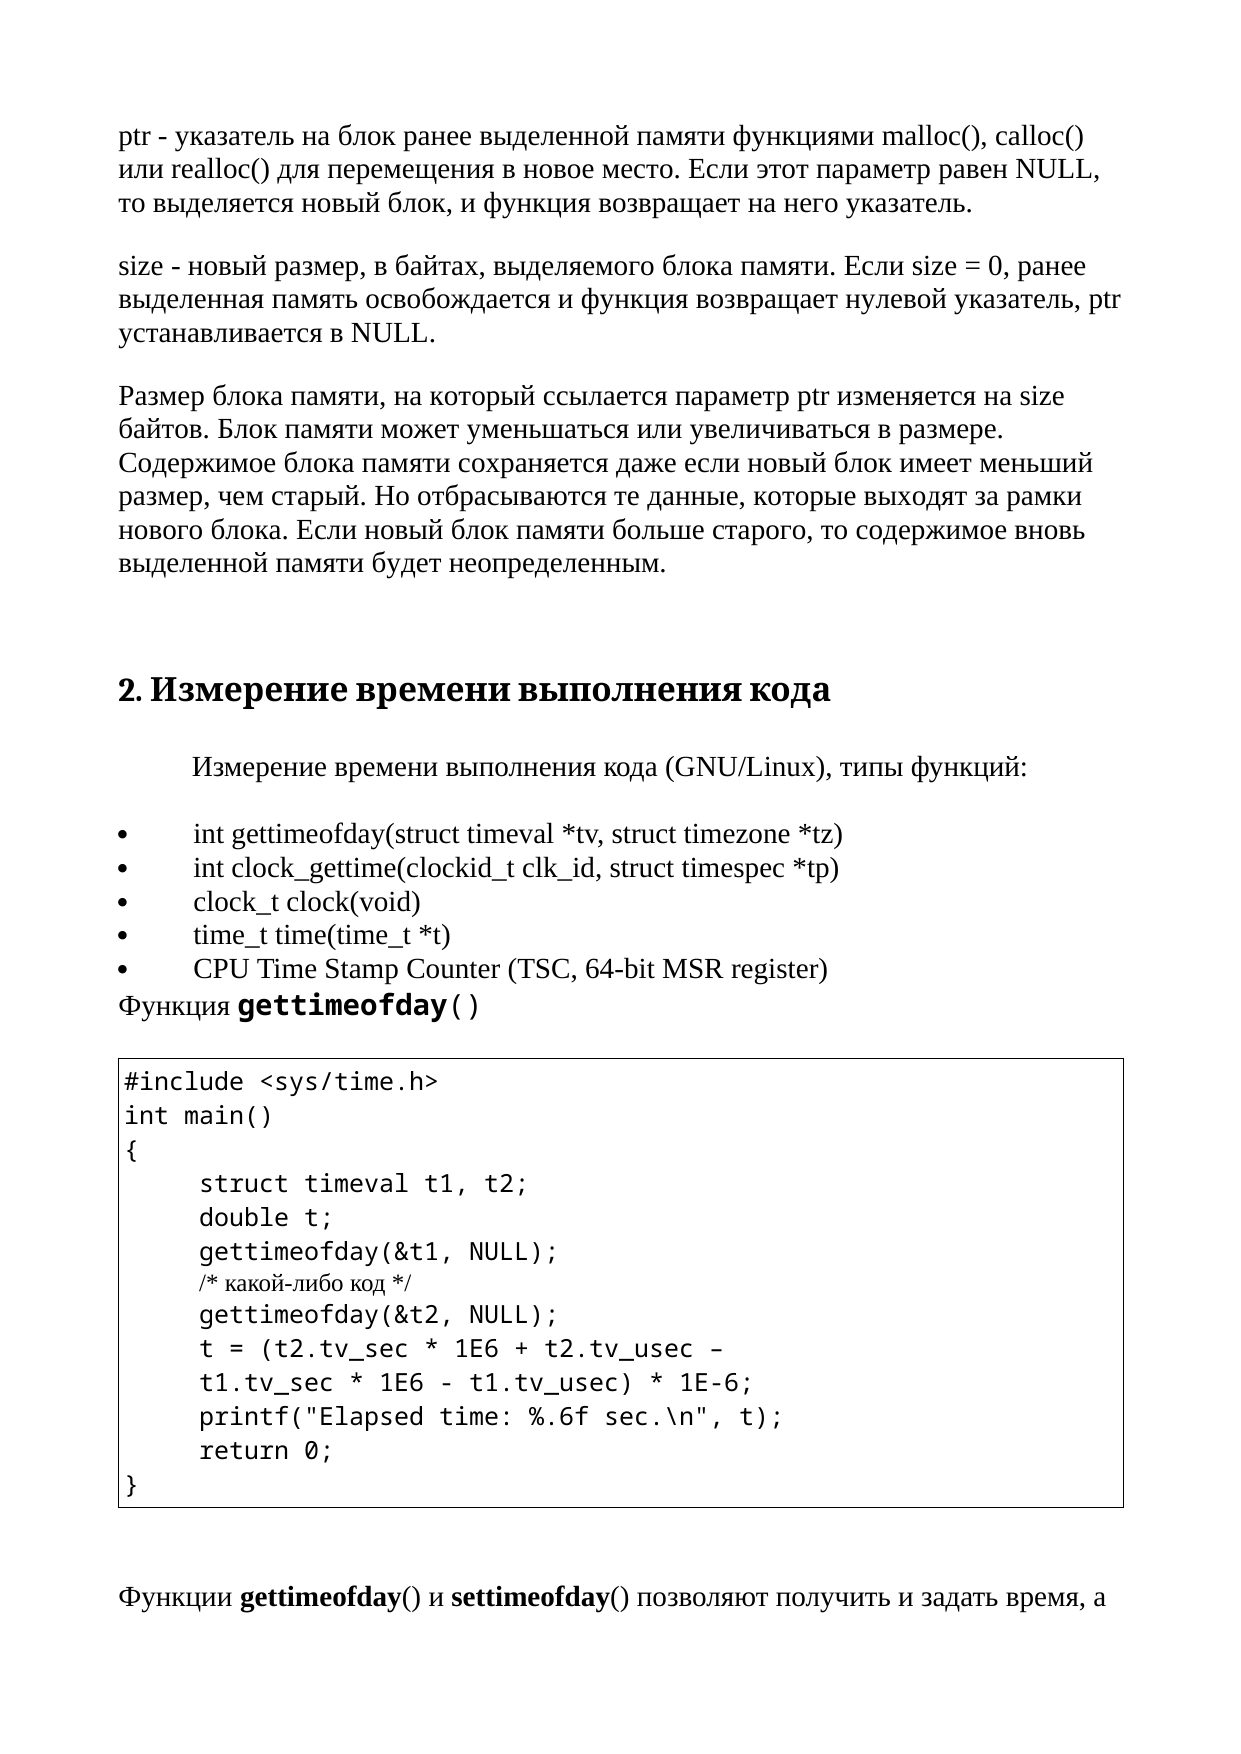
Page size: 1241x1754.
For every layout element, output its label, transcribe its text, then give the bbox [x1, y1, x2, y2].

list CPU Time Stamp Counter (TSC, 64-bit MSR register) [118, 951, 1122, 984]
list int clock_gettime(clockid_t clk_id, struct timespec *tp) [118, 850, 1122, 884]
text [118, 1579, 1122, 1613]
list clock_t clock(void) [118, 884, 1122, 917]
list int gettimeofday(struct timeval *tv, struct timezone *tz) [118, 817, 1122, 850]
text Размер блока памяти, на который ссылается параметр ptr изменяется на size байтов. Блок памяти может уменьшаться или увеличиваться в размере. Содержимое блока памяти сохраняется даже если новый блок имеет меньший размер, чем старый. Но отбрасываются те данные, которые выходят за рамки нового блока. Если новый блок памяти больше старого, то содержимое вновь выделенной памяти будет неопределенным. [118, 378, 1122, 579]
subtitle 2. Измерение времени выполнения кода [118, 671, 1122, 710]
text Функция gettimeofday() [118, 984, 1122, 1024]
list time_t time(time_t *t) [118, 917, 1122, 951]
table_header #include <sys/time.h> int main() { struct timeval t1, t2; double t; gettimeofday(&t1, NULL); /* какой-либо код */ gettimeofday(&t2, NULL); t = (t2.tv_sec * 1E6 + t2.tv_usec – t1.tv_sec * 1E6 - t1.tv_usec) * 1E-6; printf("Elapsed time: %.6f sec.\n", t); return 0; } [119, 1059, 1123, 1507]
text ptr - указатель на блок ранее выделенной памяти функциями malloc(), calloc() или realloc() для перемещения в новое место. Если этот параметр равен NULL, то выделяется новый блок, и функция возвращает на него указатель. [118, 118, 1122, 219]
text size - новый размер, в байтах, выделяемого блока памяти. Если size = 0, ранее выделенная память освобождается и функция возвращает нулевой указатель, ptr устанавливается в NULL. [118, 248, 1122, 348]
text Измерение времени выполнения кода (GNU/Linux), типы функций: [118, 749, 1122, 783]
